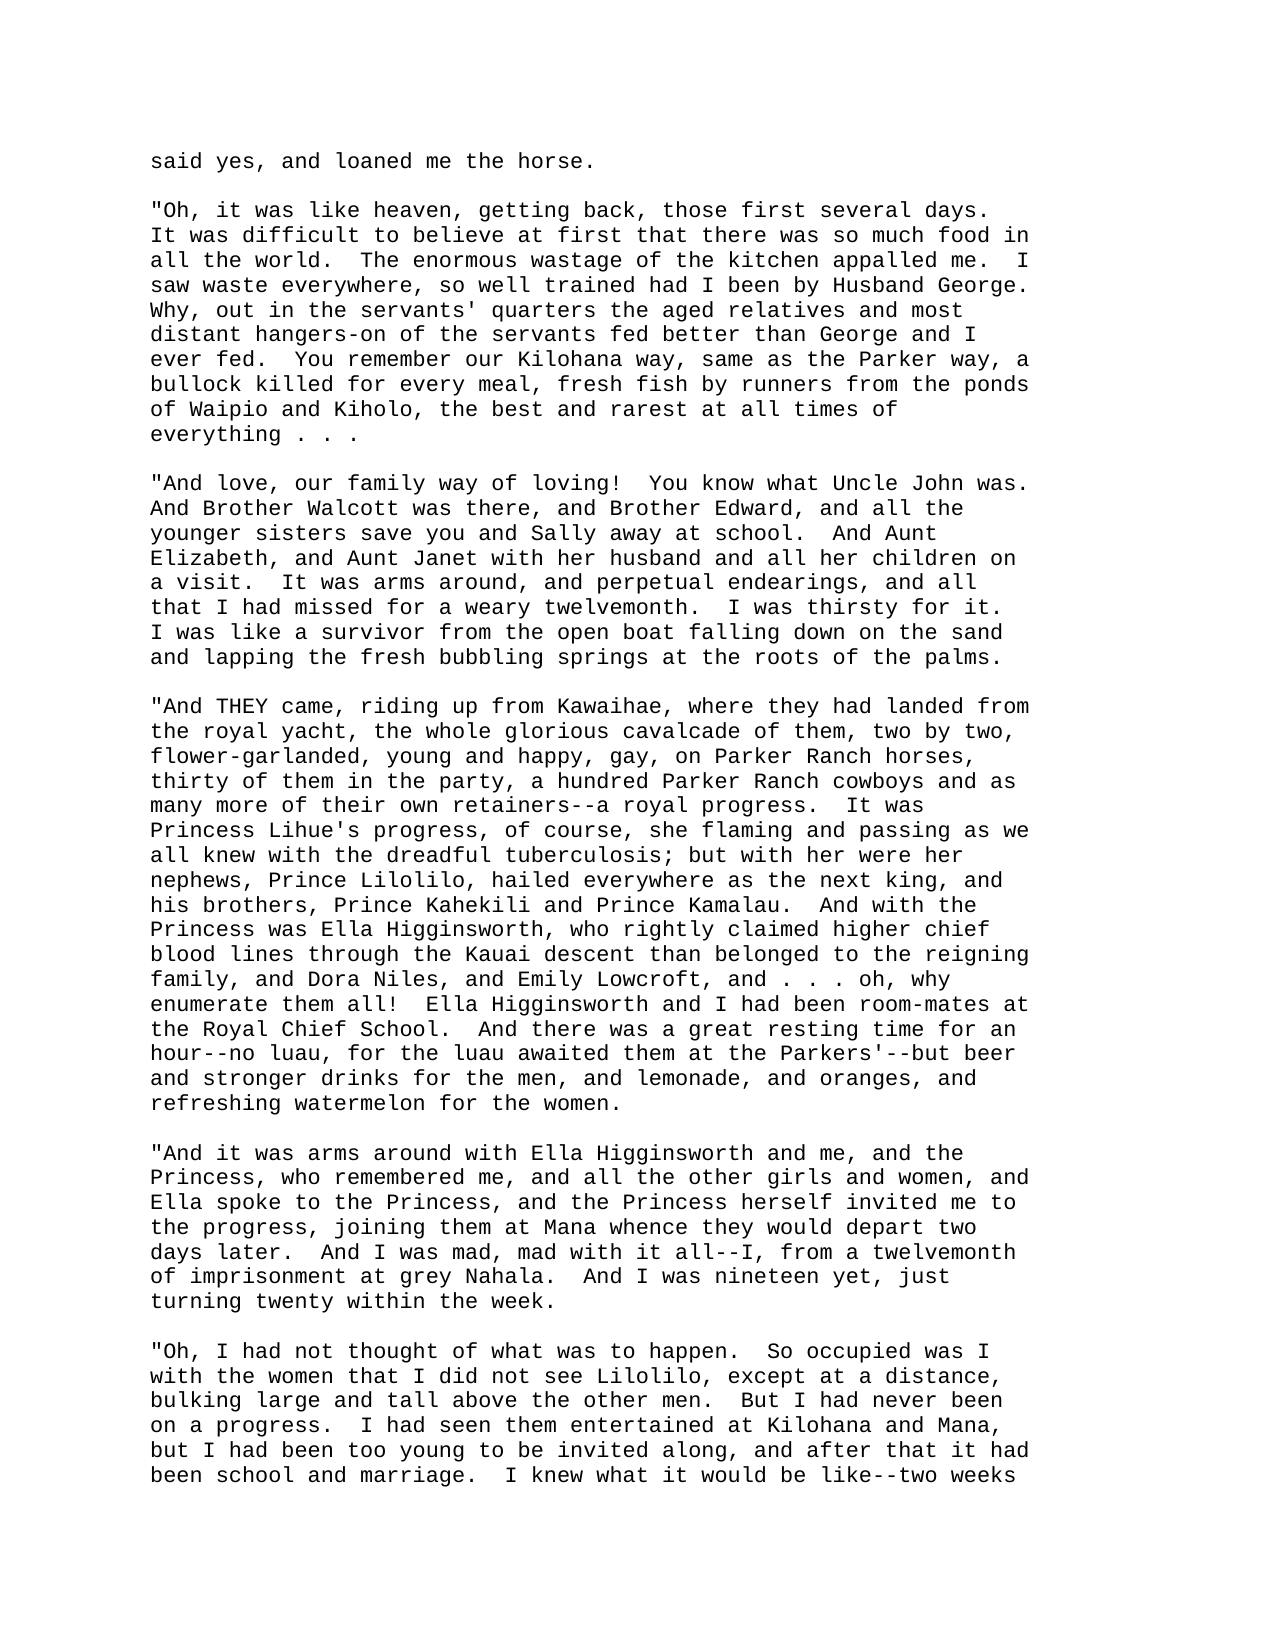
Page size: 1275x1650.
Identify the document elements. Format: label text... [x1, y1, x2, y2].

text that I had missed for a weary twelvemonth. I was thirsty for it. [150, 596, 1125, 621]
text been school and marriage. I knew what it would be like--two weeks [150, 1464, 1125, 1489]
text It was difficult to believe at first that there was so much food in [150, 224, 1125, 249]
text saw waste everywhere, so well trained had I been by Husband George. [150, 274, 1125, 299]
text and lapping the fresh bubbling springs at the roots of the palms. [150, 646, 1125, 671]
text I was like a survivor from the open boat falling down on the sand [150, 621, 1125, 646]
text younger sisters save you and Sally away at school. And Aunt [150, 522, 1125, 547]
text "Oh, I had not thought of what was to happen. So occupied was I [150, 1340, 1125, 1365]
text on a progress. I had seen them entertained at Kilohana and Mana, [150, 1414, 1125, 1439]
text ever fed. You remember our Kilohana way, same as the Parker way, a [150, 348, 1125, 373]
text with the women that I did not see Lilolilo, except at a distance, [150, 1365, 1125, 1389]
text Princess was Ella Higginsworth, who rightly claimed higher chief [150, 918, 1125, 943]
text "Oh, it was like heaven, getting back, those first several days. [150, 199, 1125, 224]
text nephews, Prince Lilolilo, hailed everywhere as the next king, and [150, 869, 1125, 894]
text turning twenty within the week. [150, 1290, 1125, 1315]
text "And THEY came, riding up from Kawaihae, where they had landed from [150, 695, 1125, 720]
text refreshing watermelon for the women. [150, 1092, 1125, 1117]
text Princess Lihue's progress, of course, she flaming and passing as we [150, 819, 1125, 844]
text everything . . . [150, 423, 1125, 447]
text all the world. The enormous wastage of the kitchen appalled me. I [150, 249, 1125, 274]
text And Brother Walcott was there, and Brother Edward, and all the [150, 497, 1125, 522]
text said yes, and loaned me the horse. [150, 150, 1125, 175]
text of Waipio and Kiholo, the best and rarest at all times of [150, 398, 1125, 423]
text Why, out in the servants' quarters the aged relatives and most [150, 299, 1125, 323]
text of imprisonment at grey Nahala. And I was nineteen yet, just [150, 1266, 1125, 1290]
text Ella spoke to the Princess, and the Princess herself invited me to [150, 1191, 1125, 1216]
text flower-garlanded, young and happy, gay, on Parker Ranch horses, [150, 745, 1125, 770]
text the royal yacht, the whole glorious cavalcade of them, two by two, [150, 720, 1125, 745]
text days later. And I was mad, mad with it all--I, from a twelvemonth [150, 1241, 1125, 1266]
text "And it was arms around with Ella Higginsworth and me, and the [150, 1142, 1125, 1166]
text enumerate them all! Ella Higginsworth and I had been room-mates at [150, 993, 1125, 1018]
text bullock killed for every meal, fresh fish by runners from the ponds [150, 373, 1125, 398]
text family, and Dora Niles, and Emily Lowcroft, and . . . oh, why [150, 968, 1125, 993]
text bulking large and tall above the other men. But I had never been [150, 1389, 1125, 1414]
text hour--no luau, for the luau awaited them at the Parkers'--but beer [150, 1042, 1125, 1067]
text blood lines through the Kauai descent than belonged to the reigning [150, 943, 1125, 968]
text "And love, our family way of loving! You know what Uncle John was. [150, 472, 1125, 497]
text thirty of them in the party, a hundred Parker Ranch cowboys and as [150, 770, 1125, 794]
text many more of their own retainers--a royal progress. It was [150, 794, 1125, 819]
text all knew with the dreadful tuberculosis; but with her were her [150, 844, 1125, 869]
text a visit. It was arms around, and perpetual endearings, and all [150, 571, 1125, 596]
text and stronger drinks for the men, and lemonade, and oranges, and [150, 1067, 1125, 1092]
text Elizabeth, and Aunt Janet with her husband and all her children on [150, 547, 1125, 571]
text the Royal Chief School. And there was a great resting time for an [150, 1018, 1125, 1042]
text his brothers, Prince Kahekili and Prince Kamalau. And with the [150, 894, 1125, 918]
text the progress, joining them at Mana whence they would depart two [150, 1216, 1125, 1241]
text Princess, who remembered me, and all the other girls and women, and [150, 1166, 1125, 1191]
text but I had been too young to be invited along, and after that it had [150, 1439, 1125, 1464]
text distant hangers-on of the servants fed better than George and I [150, 323, 1125, 348]
